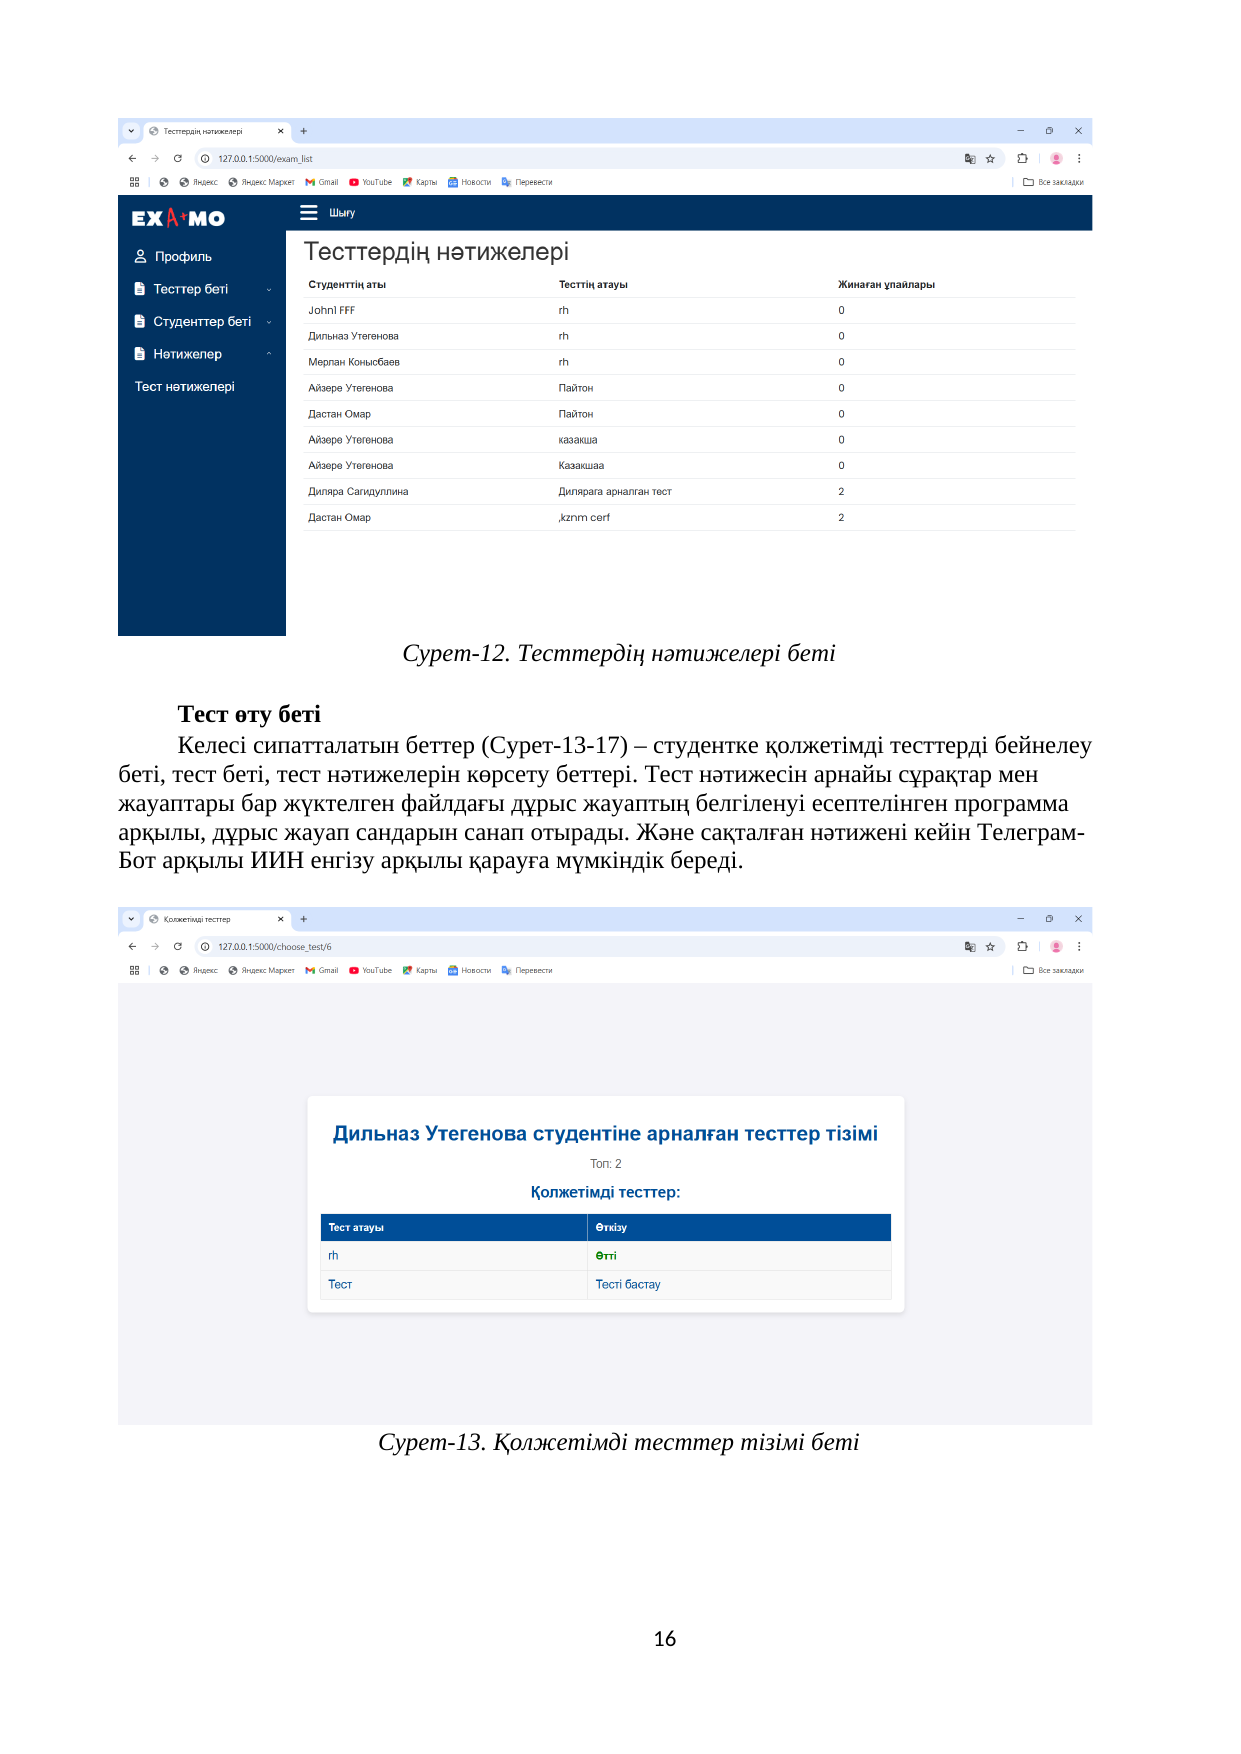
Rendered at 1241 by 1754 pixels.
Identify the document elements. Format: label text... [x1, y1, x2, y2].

text Сурет-12. Тесттердің нәтижелері беті [118, 638, 1122, 667]
picture [118, 907, 1093, 1425]
text Сурет-13. Қолжетімді тесттер тізімі беті [118, 1427, 1122, 1456]
picture [118, 118, 1093, 636]
text Тест өту беті [118, 699, 1122, 728]
text Келесі сипатталатын беттер (Сурет-13-17) – студентке қолжетімді тесттерді бейнелеу беті, тест беті, тест нәтижелерін көрсету беттері. Тест нәтижесін арнайы сұрақтар мен жауаптары бар жүктелген файлдағы дұрыс жауаптың белгіленуі есептелінген программа арқылы, дұрыс жауап сандарын санап отырады. Және сақталған нәтижені кейін Телеграм-Бот арқылы ИИН енгізу арқылы қарауға мүмкіндік береді. [118, 730, 1122, 874]
